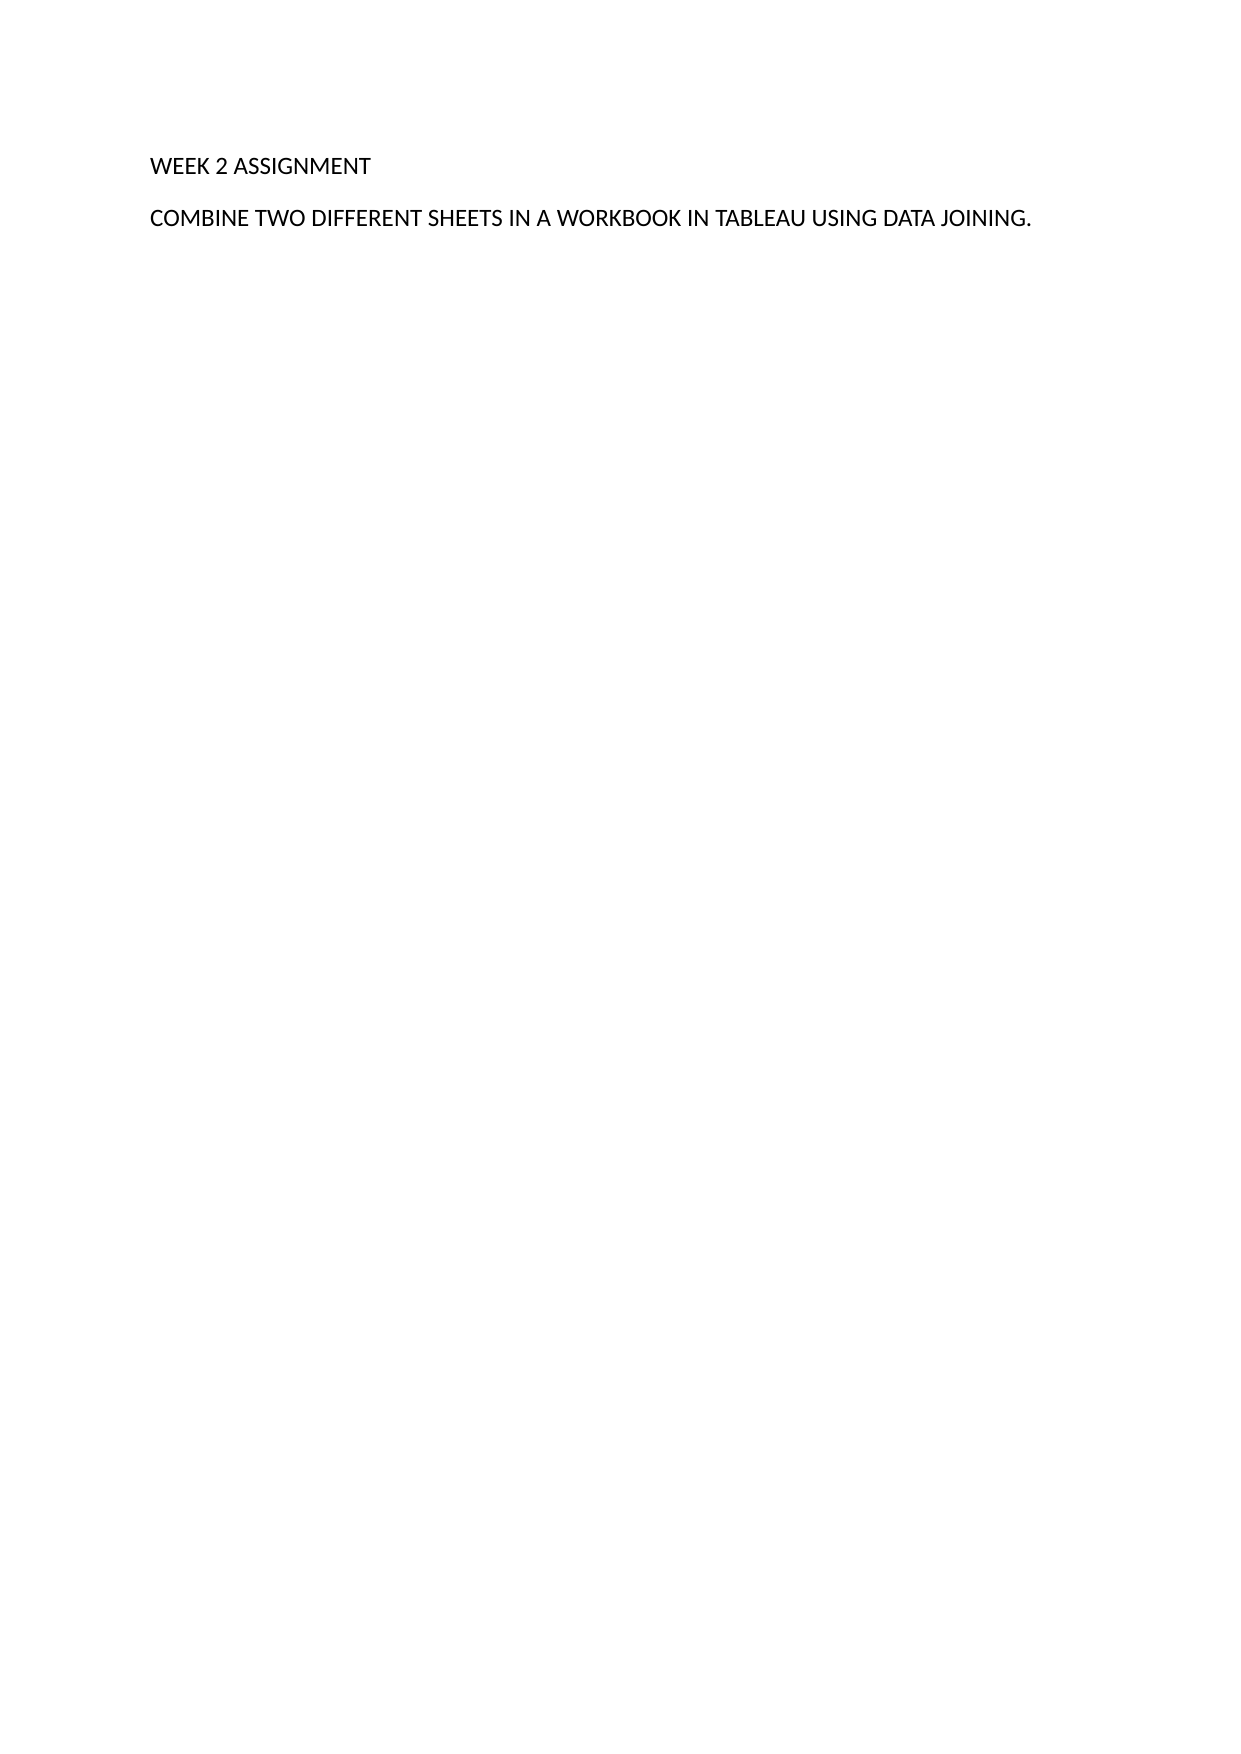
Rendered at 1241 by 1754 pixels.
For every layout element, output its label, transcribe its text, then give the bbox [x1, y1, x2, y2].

text WEEK 2 ASSIGNMENT [150, 150, 1090, 181]
text COMBINE TWO DIFFERENT SHEETS IN A WORKBOOK IN TABLEAU USING DATA JOINING. [150, 202, 1090, 232]
